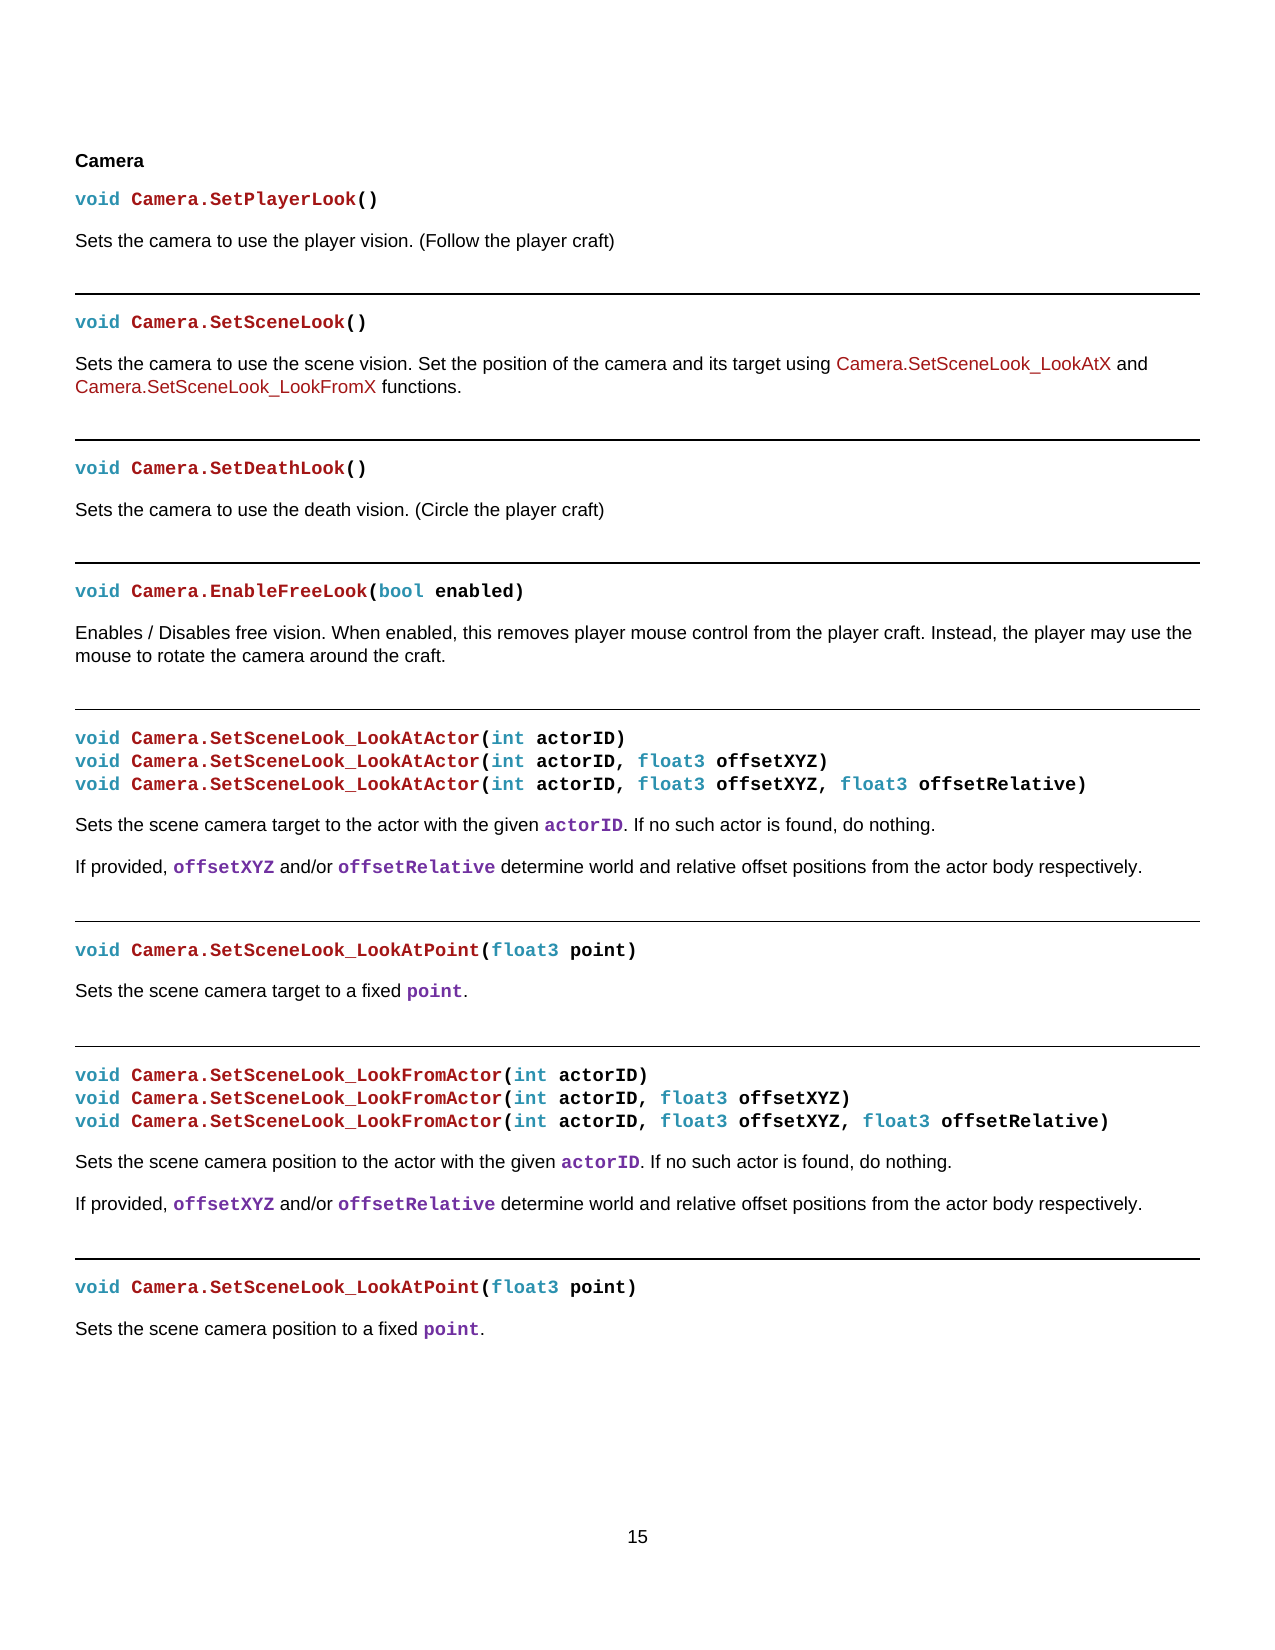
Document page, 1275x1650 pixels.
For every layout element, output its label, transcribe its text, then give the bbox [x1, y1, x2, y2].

text Sets the camera to use the player vision. (Follow the player craft) [75, 229, 1200, 251]
text void Camera.SetSceneLook_LookAtPoint(float3 point) [75, 1278, 1200, 1299]
text void Camera.SetPlayerLook() [75, 190, 1200, 211]
text void Camera.SetSceneLook_LookAtPoint(float3 point) [75, 941, 1200, 962]
text Sets the scene camera target to a fixed point. [75, 980, 1200, 1003]
text Sets the scene camera position to the actor with the given actorID. If no such actor is found, do nothing. [75, 1151, 1200, 1174]
text void Camera.SetSceneLook_LookFromActor(int actorID) void Camera.SetSceneLook_LookFromActor(int actorID, float3 offsetXYZ) void Camera.SetSceneLook_LookFromActor(int actorID, float3 offsetXYZ, float3 offsetRelative) [75, 1066, 1200, 1133]
text void Camera.SetSceneLook() [75, 313, 1200, 334]
text Sets the scene camera target to the actor with the given actorID. If no such actor is found, do nothing. [75, 814, 1200, 837]
text void Camera.SetSceneLook_LookAtActor(int actorID) void Camera.SetSceneLook_LookAtActor(int actorID, float3 offsetXYZ) void Camera.SetSceneLook_LookAtActor(int actorID, float3 offsetXYZ, float3 offsetRelative) [75, 728, 1200, 796]
text void Camera.SetDeathLook() [75, 459, 1200, 480]
text Sets the camera to use the death vision. (Circle the player craft) [75, 499, 1200, 520]
text If provided, offsetXYZ and/or offsetRelative determine world and relative offset positions from the actor body respectively. [75, 856, 1200, 879]
text void Camera.EnableFreeLook(bool enabled) [75, 582, 1200, 603]
text Sets the camera to use the scene vision. Set the position of the camera and its target using Camera.SetSceneLook_LookAtX and Camera.SetSceneLook_LookFromX functions. [75, 352, 1200, 397]
text Enables / Disables free vision. When enabled, this removes player mouse control from the player craft. Instead, the player may use the mouse to rotate the camera around the craft. [75, 622, 1200, 667]
text Camera [75, 150, 1200, 172]
text If provided, offsetXYZ and/or offsetRelative determine world and relative offset positions from the actor body respectively. [75, 1193, 1200, 1216]
text Sets the scene camera position to a fixed point. [75, 1317, 1200, 1341]
